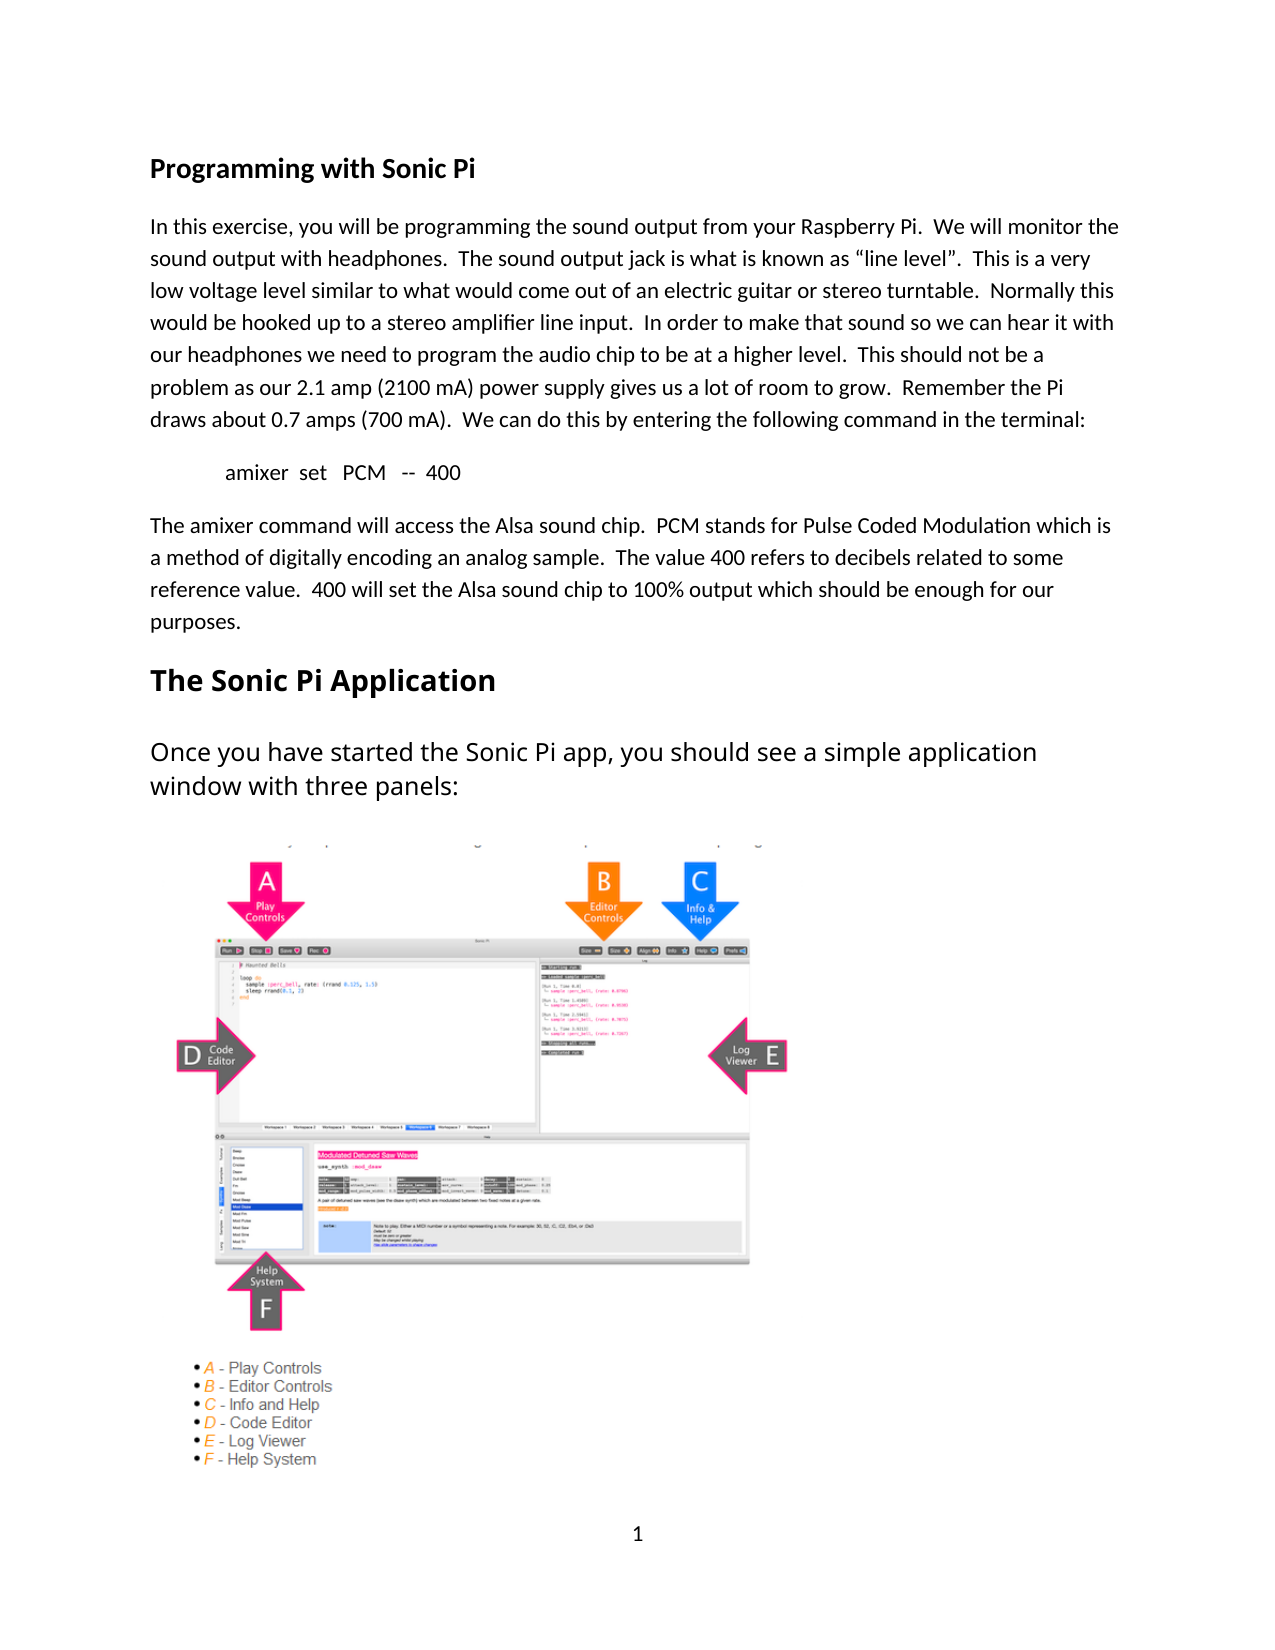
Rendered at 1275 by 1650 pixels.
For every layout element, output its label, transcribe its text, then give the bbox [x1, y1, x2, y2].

text In this exercise, you will be programming the sound output from your Raspberry Pi. We will monitor the sound output with headphones. The sound output jack is what is known as “line level”. This is a very low voltage level similar to what would come out of an electric guitar or stereo turntable. Normally this would be hooked up to a stereo amplifier line input. In order to make that sound so we can hear it with our headphones we need to program the audio chip to be at a higher level. This should not be a problem as our 2.1 amp (2100 mA) power supply gives us a lot of room to grow. Remember the Pi draws about 0.7 amps (700 mA). We can do this by entering the following command in the terminal: [150, 212, 1125, 433]
text The Sonic Pi Application [150, 661, 1125, 700]
text amixer set PCM -- 400 [150, 458, 1125, 486]
text Once you have started the Sonic Pi app, you should see a simple application window with three panels: [150, 734, 1125, 802]
text Programming with Sonic Pi [150, 150, 1125, 186]
picture [150, 836, 831, 1484]
text The amixer command will access the Alsa sound chip. PCM stands for Pulse Coded Modulation which is a method of digitally encoding an analog sample. The value 400 refers to decibels related to some reference value. 400 will set the Alsa sound chip to 100% output which should be enough for our purposes. [150, 511, 1125, 636]
